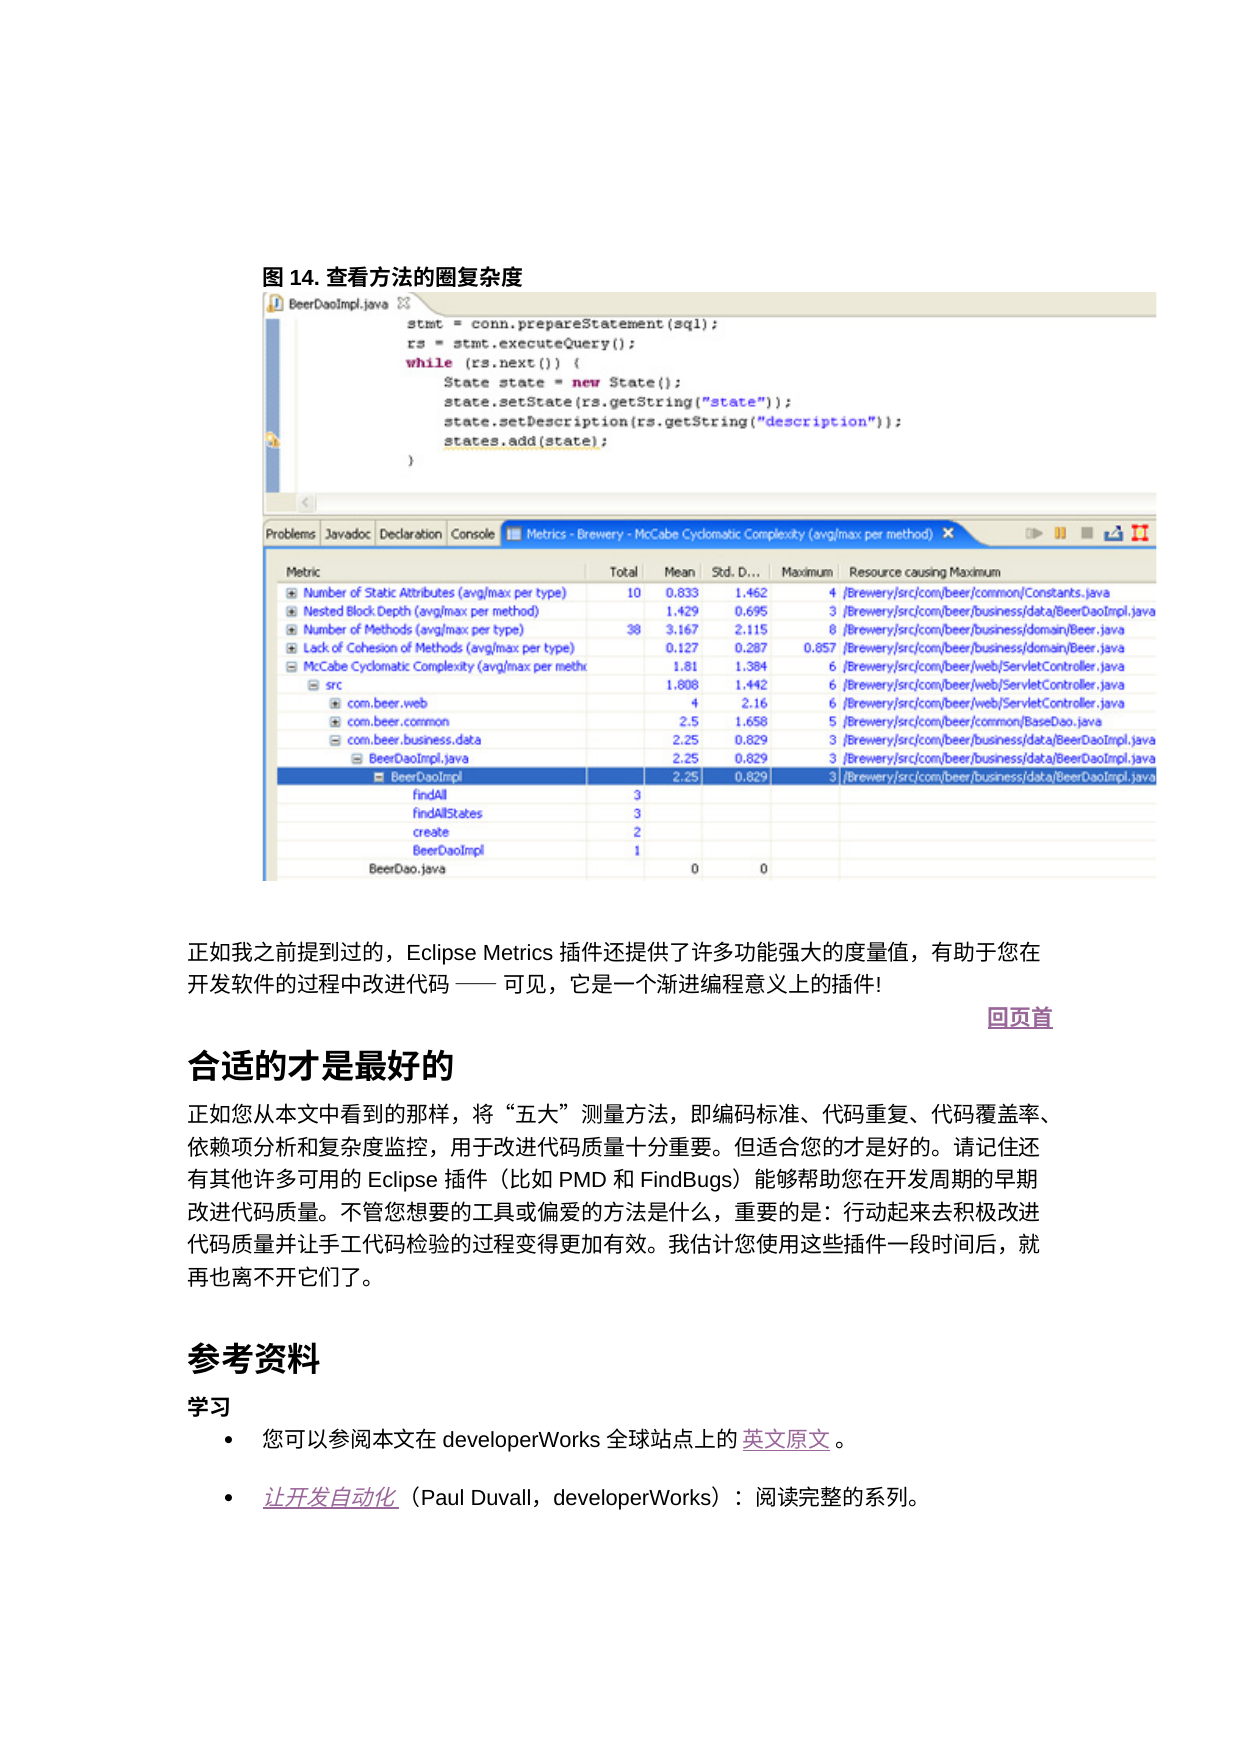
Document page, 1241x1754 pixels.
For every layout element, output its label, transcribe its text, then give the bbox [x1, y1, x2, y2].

text 正如您从本文中看到的那样，将“五大”测量方法，即编码标准、代码重复、代码覆盖率、依赖项分析和复杂度监控，用于改进代码质量十分重要。但适合您的才是好的。请记住还有其他许多可用的 Eclipse 插件（比如 PMD 和 FindBugs）能够帮助您在开发周期的早期改进代码质量。不管您想要的工具或偏爱的方法是什么，重要的是：行动起来去积极改进代码质量并让手工代码检验的过程变得更加有效。我估计您使用这些插件一段时间后，就再也离不开它们了。 [187, 1097, 1053, 1292]
text 学习 [187, 1389, 1053, 1422]
picture [262, 292, 1157, 881]
list 您可以参阅本文在 developerWorks 全球站点上的 英文原文 。 [225, 1422, 1053, 1454]
text 回页首 [187, 999, 1053, 1032]
text 正如我之前提到过的，Eclipse Metrics 插件还提供了许多功能强大的度量值，有助于您在开发软件的过程中改进代码 —— 可见，它是一个渐进编程意义上的插件! [187, 934, 1053, 999]
list 让开发自动化 （Paul Duvall，developerWorks）：阅读完整的系列。 [225, 1479, 1053, 1512]
text 参考资料 [187, 1324, 1053, 1389]
text 合适的才是最好的 [187, 1032, 1053, 1097]
